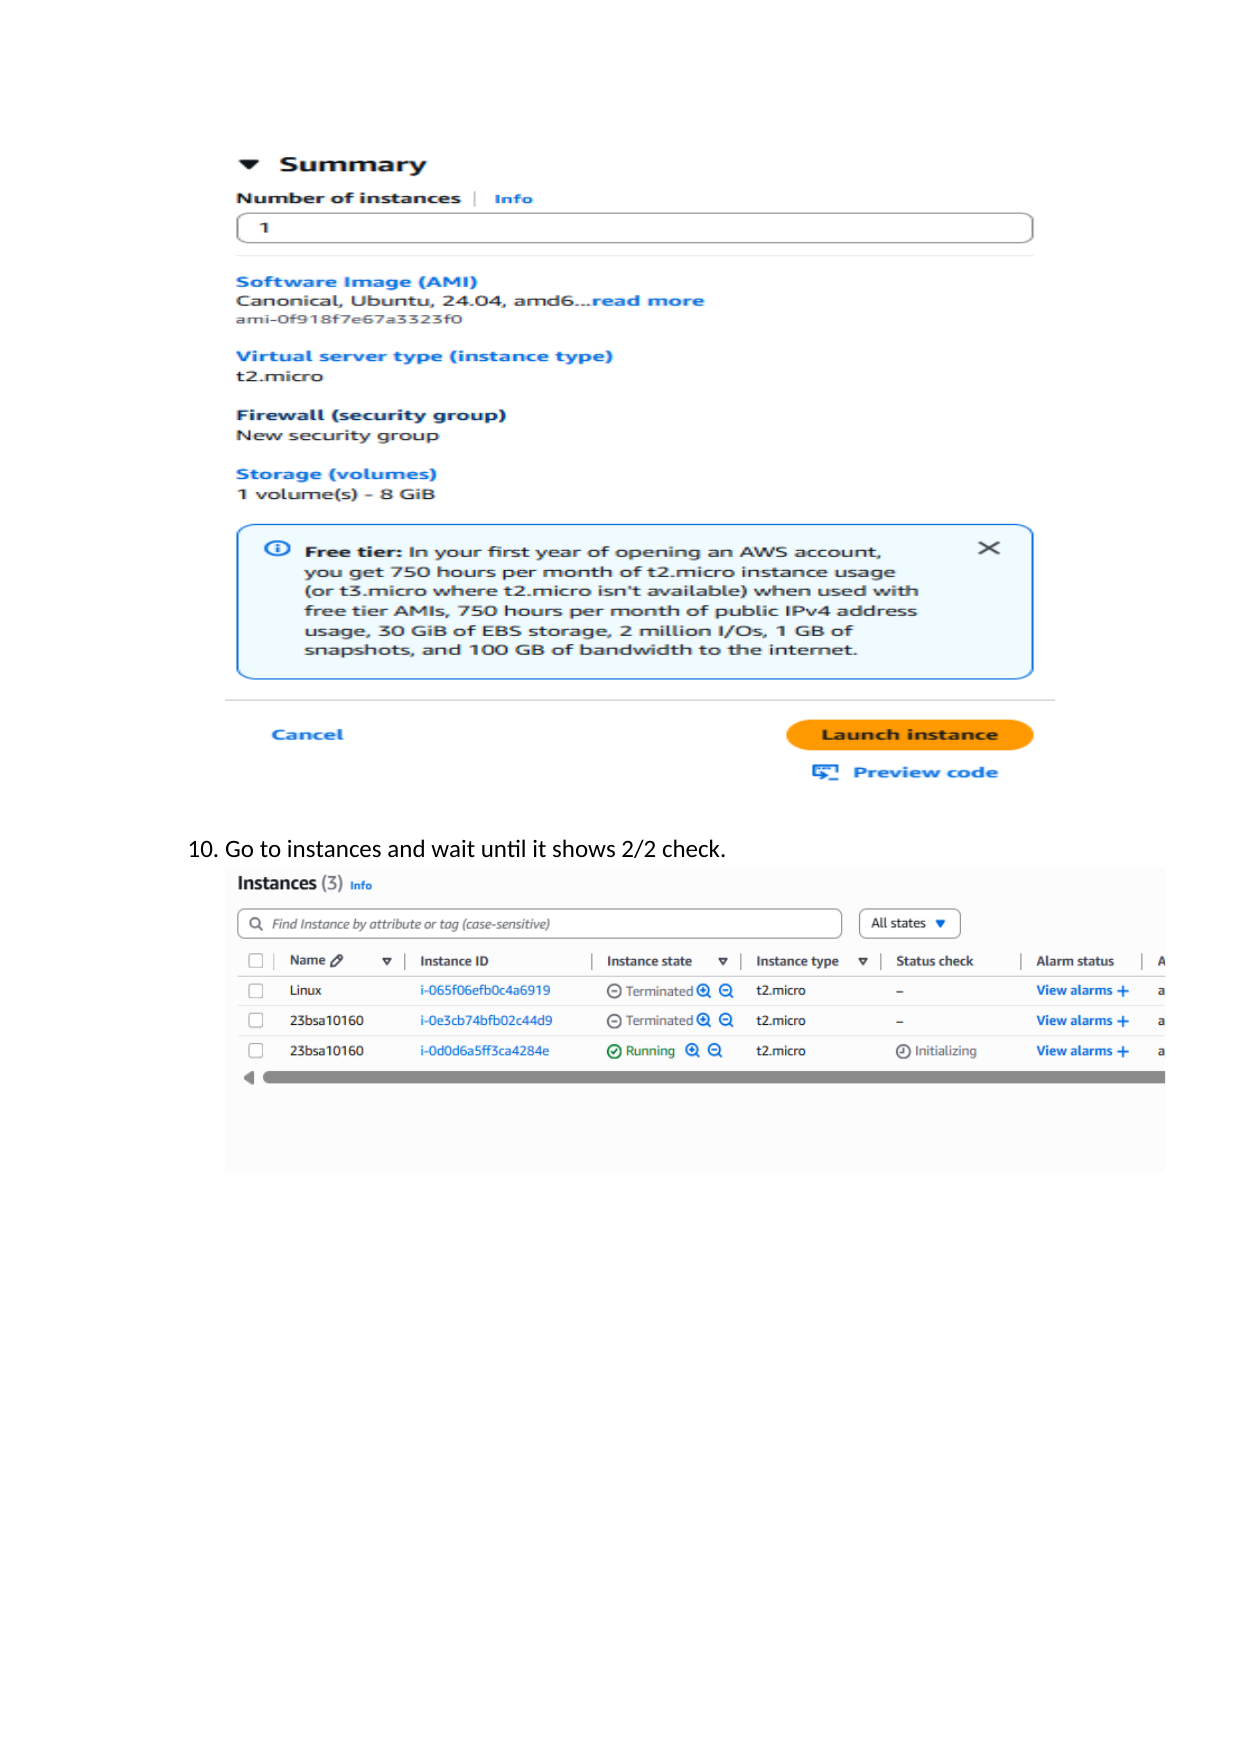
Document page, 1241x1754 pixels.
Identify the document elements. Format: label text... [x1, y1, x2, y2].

picture [225, 150, 1056, 794]
picture [225, 867, 1166, 1172]
